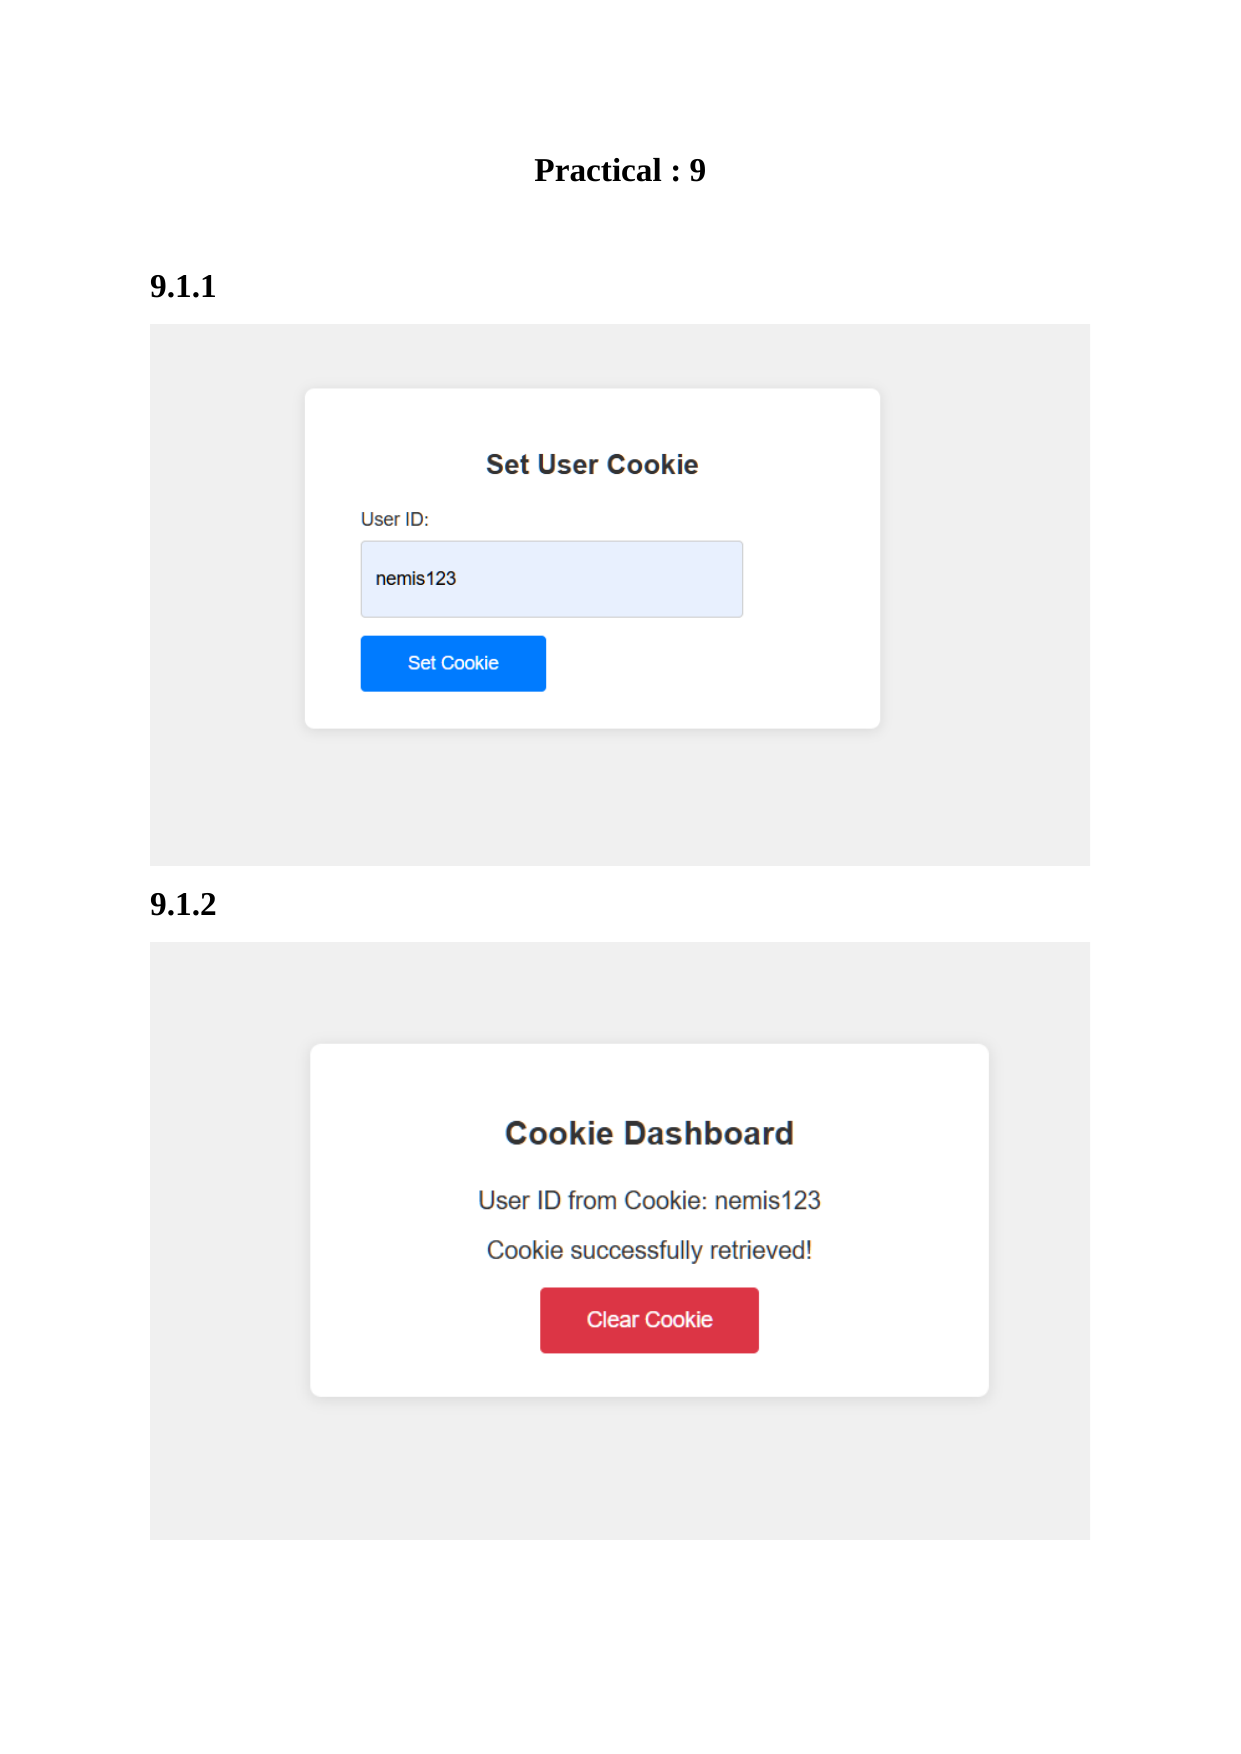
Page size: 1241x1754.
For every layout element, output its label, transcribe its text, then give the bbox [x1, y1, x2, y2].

text 9.1.2 [150, 884, 1090, 922]
text 9.1.1 [150, 266, 1090, 304]
picture [150, 942, 1091, 1540]
picture [150, 324, 1091, 866]
text Practical : 9 [150, 150, 1090, 188]
